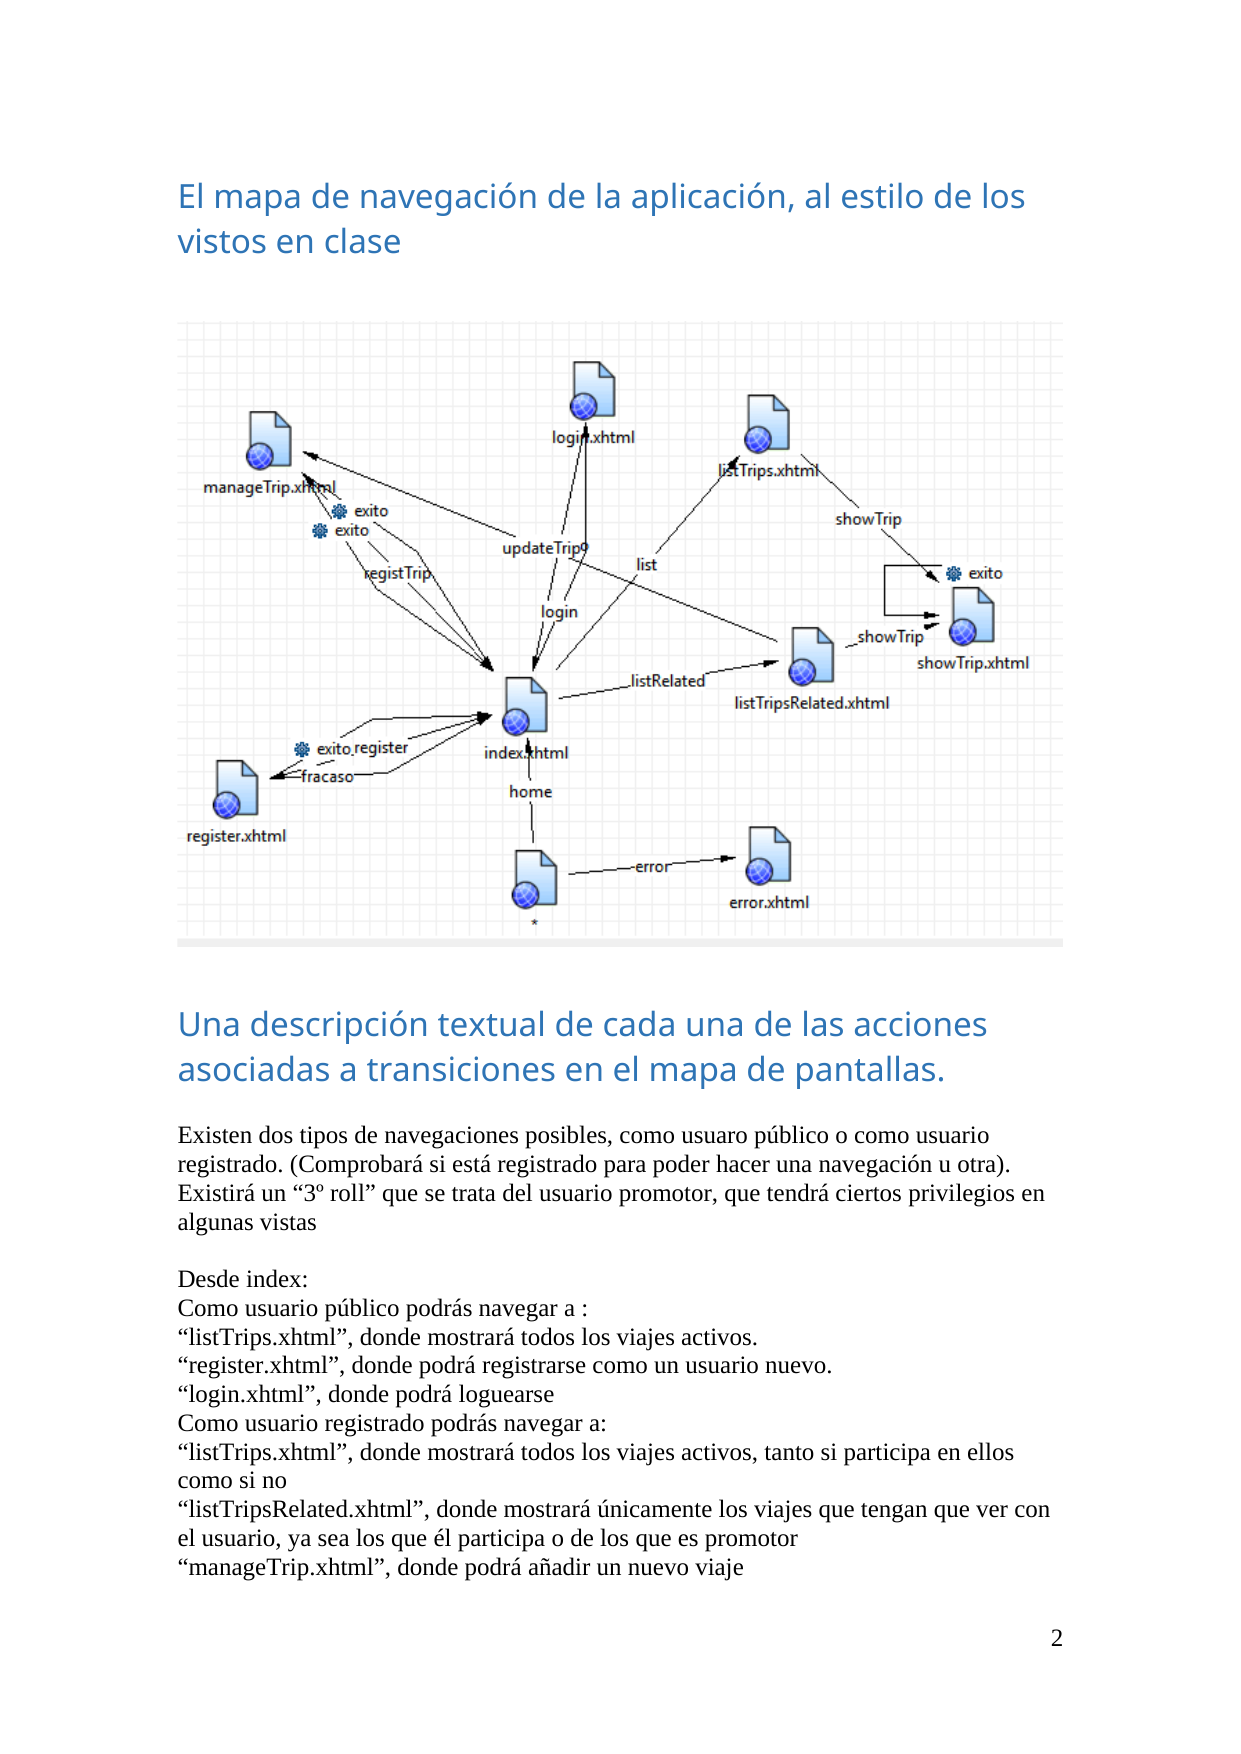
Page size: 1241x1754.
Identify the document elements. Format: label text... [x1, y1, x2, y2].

text “listTripsRelated.xhtml”, donde mostrará únicamente los viajes que tengan que ver con el usuario, ya sea los que él participa o de los que es promotor [177, 1494, 1063, 1552]
text “listTrips.xhtml”, donde mostrará todos los viajes activos, tanto si participa en ellos como si no [177, 1437, 1063, 1494]
text Como usuario público podrás navegar a : [177, 1293, 1063, 1322]
text Existirá un “3º roll” que se trata del usuario promotor, que tendrá ciertos privilegios en algunas vistas [177, 1178, 1063, 1235]
text “register.xhtml”, donde podrá registrarse como un usuario nuevo. [177, 1350, 1063, 1379]
subtitle Una descripción textual de cada una de las acciones asociadas a transiciones en el mapa de pantallas. [177, 1001, 1063, 1092]
text Desde index: [177, 1264, 1063, 1293]
subtitle El mapa de navegación de la aplicación, al estilo de los vistos en clase [177, 173, 1063, 263]
text “listTrips.xhtml”, donde mostrará todos los viajes activos. [177, 1322, 1063, 1350]
text Existen dos tipos de navegaciones posibles, como usuaro público o como usuario registrado. (Comprobará si está registrado para poder hacer una navegación u otra). [177, 1120, 1063, 1178]
picture [177, 321, 1063, 947]
text “login.xhtml”, donde podrá loguearse [177, 1379, 1063, 1408]
text Como usuario registrado podrás navegar a: [177, 1408, 1063, 1437]
text “manageTrip.xhtml”, donde podrá añadir un nuevo viaje [177, 1552, 1063, 1580]
